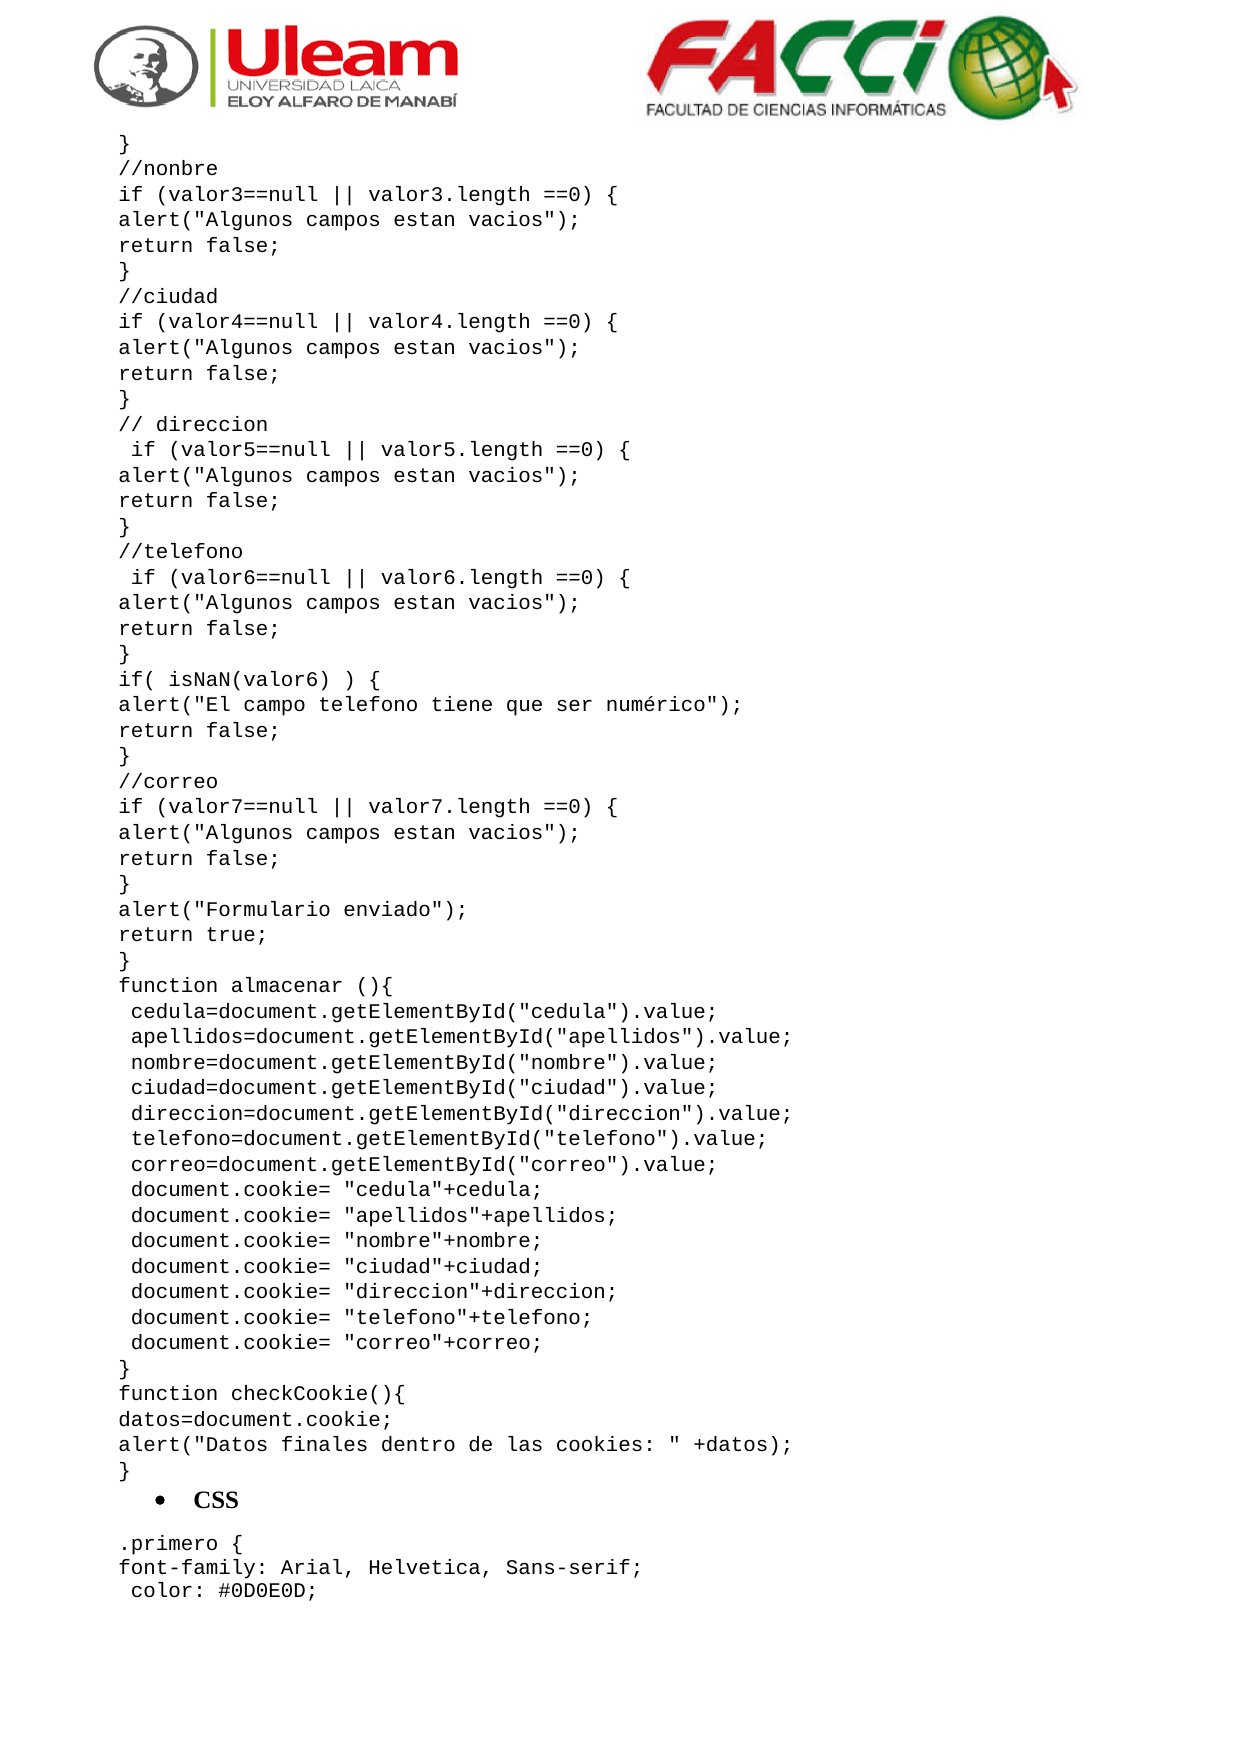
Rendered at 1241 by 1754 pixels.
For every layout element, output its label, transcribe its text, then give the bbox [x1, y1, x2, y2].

text alert("Formulario enviado"); [118, 898, 1107, 922]
text if (valor6==null || valor6.length ==0) { [118, 567, 1107, 590]
text } [118, 643, 1107, 667]
text document.cookie= "cedula"+cedula; [118, 1179, 1107, 1203]
picture [88, 11, 485, 128]
text correo=document.getElementById("correo").value; [118, 1154, 1107, 1177]
text alert("Algunos campos estan vacios"); [118, 337, 1107, 361]
text cedula=document.getElementById("cedula").value; [118, 1001, 1107, 1024]
text alert("Algunos campos estan vacios"); [118, 465, 1107, 488]
text telefono=document.getElementById("telefono").value; [118, 1128, 1107, 1152]
text alert("Algunos campos estan vacios"); [118, 592, 1107, 616]
text document.cookie= "direccion"+direccion; [118, 1281, 1107, 1305]
text alert("Algunos campos estan vacios"); [118, 209, 1107, 233]
text nombre=document.getElementById("nombre").value; [118, 1052, 1107, 1075]
text document.cookie= "correo"+correo; [118, 1332, 1107, 1356]
text return false; [118, 363, 1107, 386]
text if( isNaN(valor6) ) { [118, 669, 1107, 692]
text alert("Algunos campos estan vacios"); [118, 822, 1107, 846]
text alert("Datos finales dentro de las cookies: " +datos); [118, 1434, 1107, 1458]
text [118, 1557, 1107, 1581]
text } [118, 1358, 1107, 1382]
text return false; [118, 618, 1107, 641]
text //correo [118, 771, 1107, 794]
text } [118, 1460, 1107, 1484]
text alert("El campo telefono tiene que ser numérico"); [118, 694, 1107, 718]
text //nonbre [118, 158, 1107, 182]
text if (valor3==null || valor3.length ==0) { [118, 184, 1107, 208]
text } [118, 745, 1107, 769]
text return false; [118, 235, 1107, 259]
text document.cookie= "ciudad"+ciudad; [118, 1256, 1107, 1279]
text apellidos=document.getElementById("apellidos").value; [118, 1026, 1107, 1050]
text return false; [118, 847, 1107, 871]
picture [631, 11, 1095, 125]
text return true; [118, 924, 1107, 948]
text } [118, 949, 1107, 973]
text } [118, 133, 1107, 157]
text //ciudad [118, 286, 1107, 310]
text document.cookie= "nombre"+nombre; [118, 1230, 1107, 1254]
text } [118, 261, 1107, 284]
text color: #0D0E0D; [118, 1581, 1107, 1604]
text if (valor4==null || valor4.length ==0) { [118, 312, 1107, 335]
list CSS [156, 1486, 1107, 1514]
text } [118, 873, 1107, 897]
text return false; [118, 490, 1107, 514]
text return false; [118, 720, 1107, 743]
text direccion=document.getElementById("direccion").value; [118, 1103, 1107, 1126]
text ciudad=document.getElementById("ciudad").value; [118, 1077, 1107, 1101]
text datos=document.cookie; [118, 1409, 1107, 1433]
text document.cookie= "apellidos"+apellidos; [118, 1205, 1107, 1228]
text //telefono [118, 541, 1107, 565]
text // direccion [118, 414, 1107, 437]
text } [118, 388, 1107, 412]
text .primero { [118, 1533, 1107, 1557]
text document.cookie= "telefono"+telefono; [118, 1307, 1107, 1331]
text if (valor7==null || valor7.length ==0) { [118, 796, 1107, 820]
text } [118, 516, 1107, 539]
text if (valor5==null || valor5.length ==0) { [118, 439, 1107, 463]
text function checkCookie(){ [118, 1383, 1107, 1407]
text function almacenar (){ [118, 975, 1107, 999]
